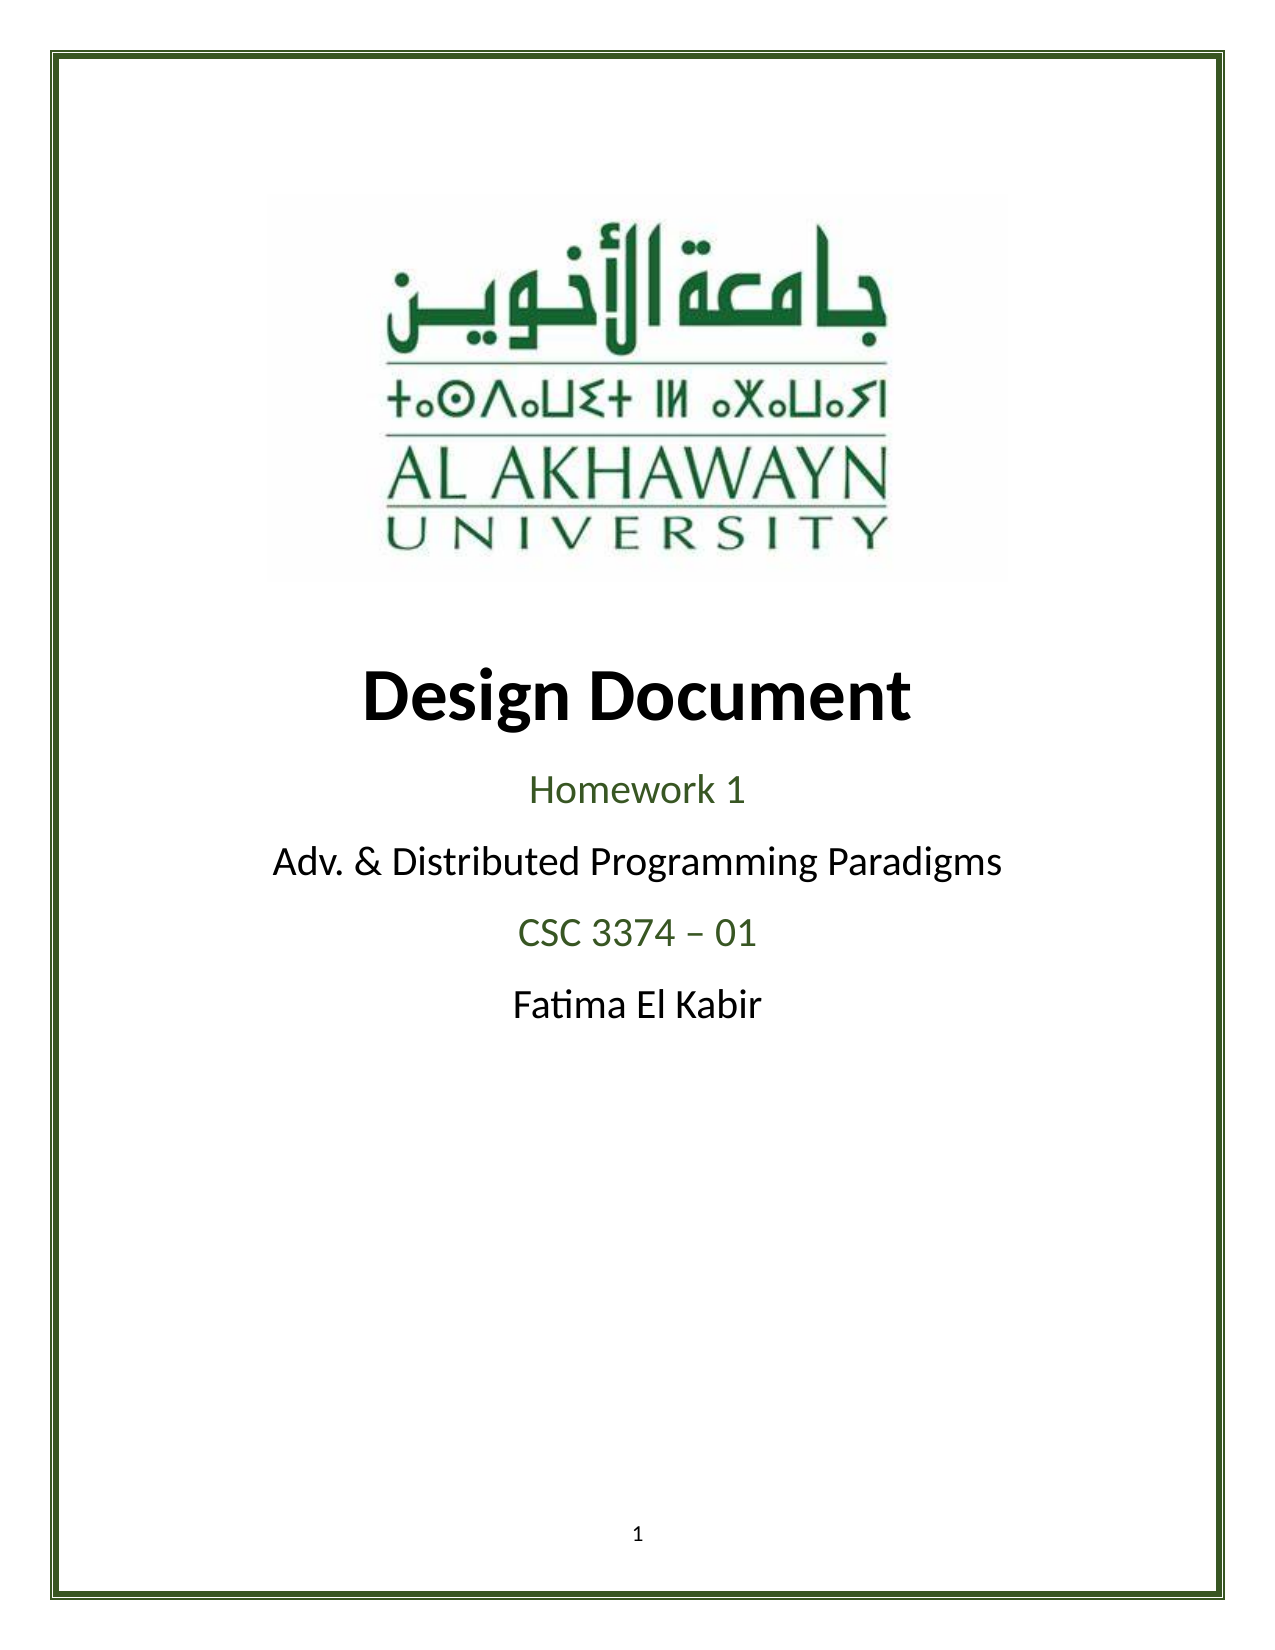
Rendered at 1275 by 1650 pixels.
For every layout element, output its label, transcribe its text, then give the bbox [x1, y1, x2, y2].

text Adv. & Distributed Programming Paradigms [147, 835, 1127, 886]
text Homework 1 [147, 763, 1127, 814]
picture [267, 194, 1008, 582]
text CSC 3374 – 01 [147, 906, 1127, 957]
text Design Document [147, 648, 1127, 739]
text Fatima El Kabir [147, 978, 1127, 1029]
